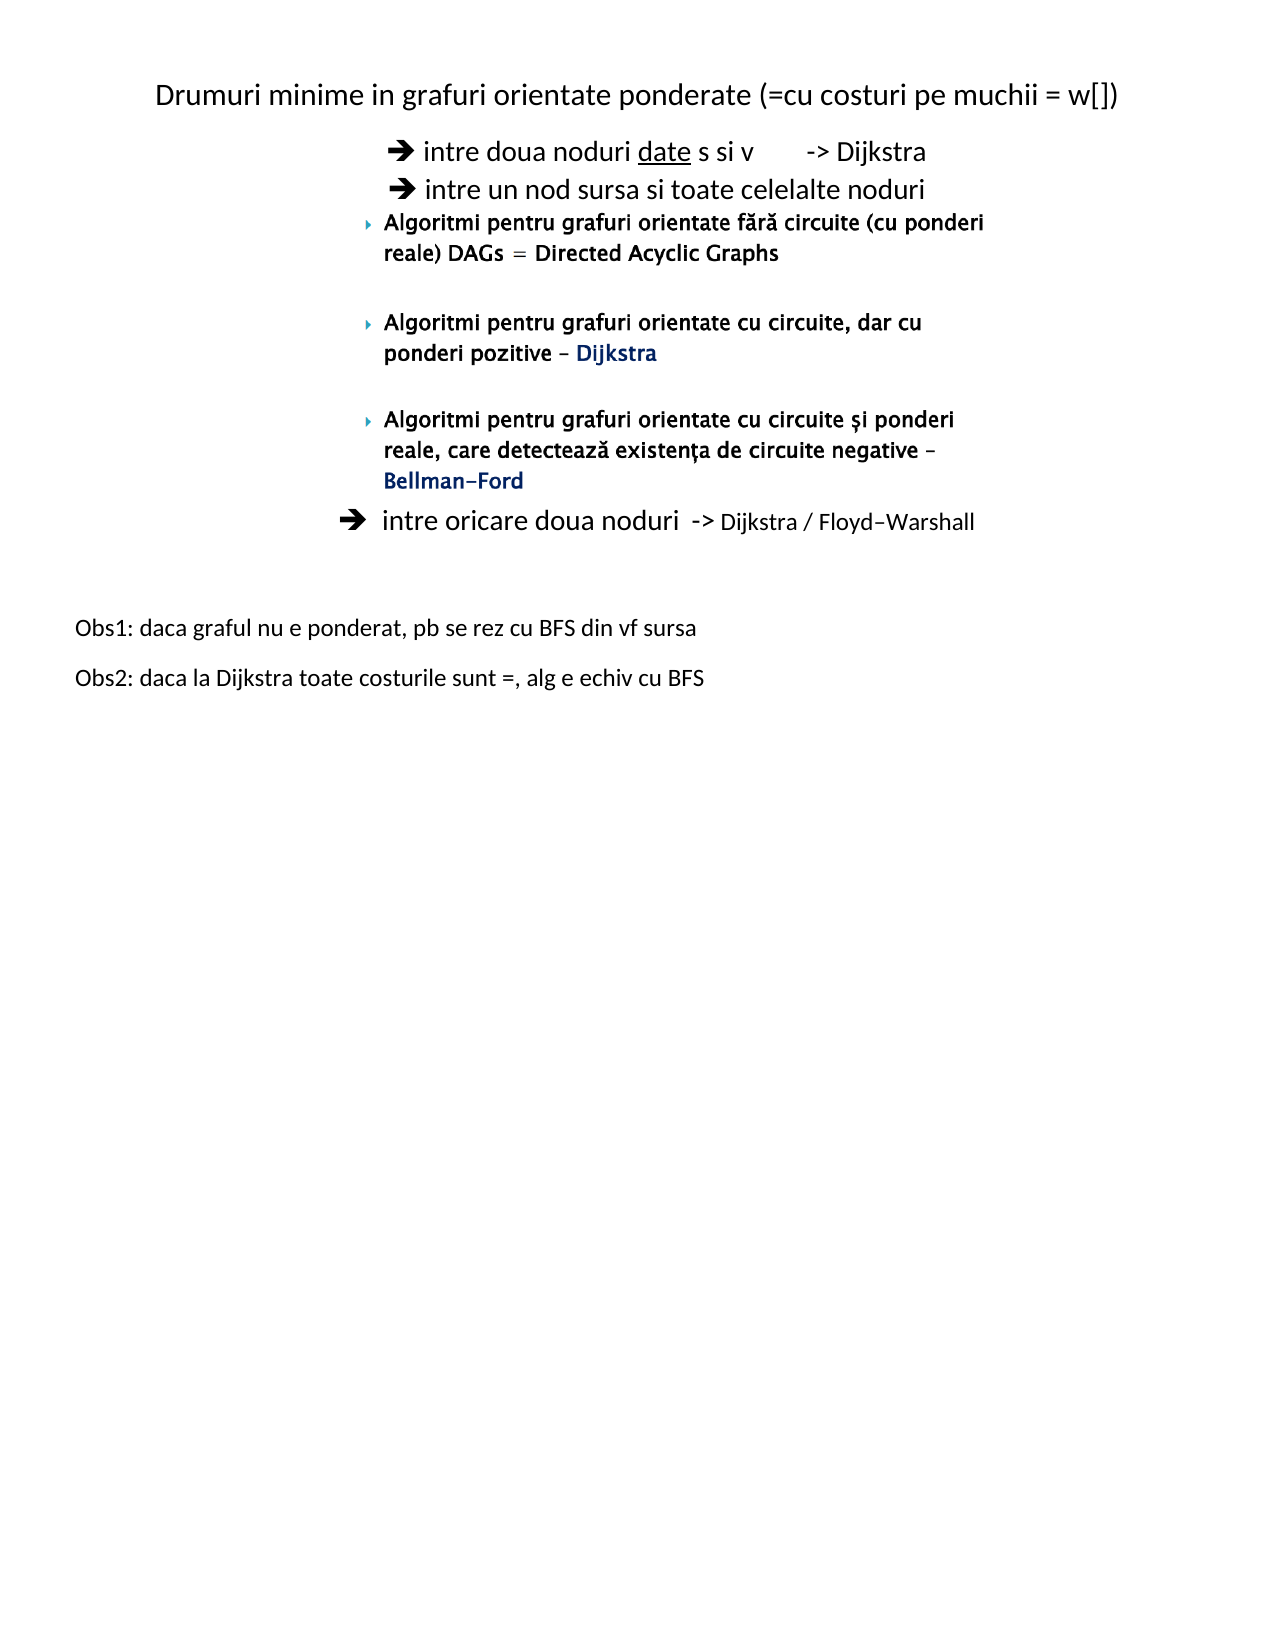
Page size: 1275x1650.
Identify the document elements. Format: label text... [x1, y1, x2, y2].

text Drumuri minime in grafuri orientate ponderate (=cu costuri pe muchii = w[]) [75, 75, 1200, 113]
list intre un nod sursa si toate celelalte noduri [112, 171, 1200, 207]
list intre oricare doua noduri -> Dijkstra / Floyd–Warshall [112, 502, 1200, 537]
text Obs2: daca la Dijkstra toate costurile sunt =, alg e echiv cu BFS [75, 662, 1200, 692]
picture [356, 209, 994, 500]
text Obs1: daca graful nu e ponderat, pb se rez cu BFS din vf sursa [75, 612, 1200, 643]
list intre doua noduri date s si v -> Dijkstra [112, 133, 1200, 168]
